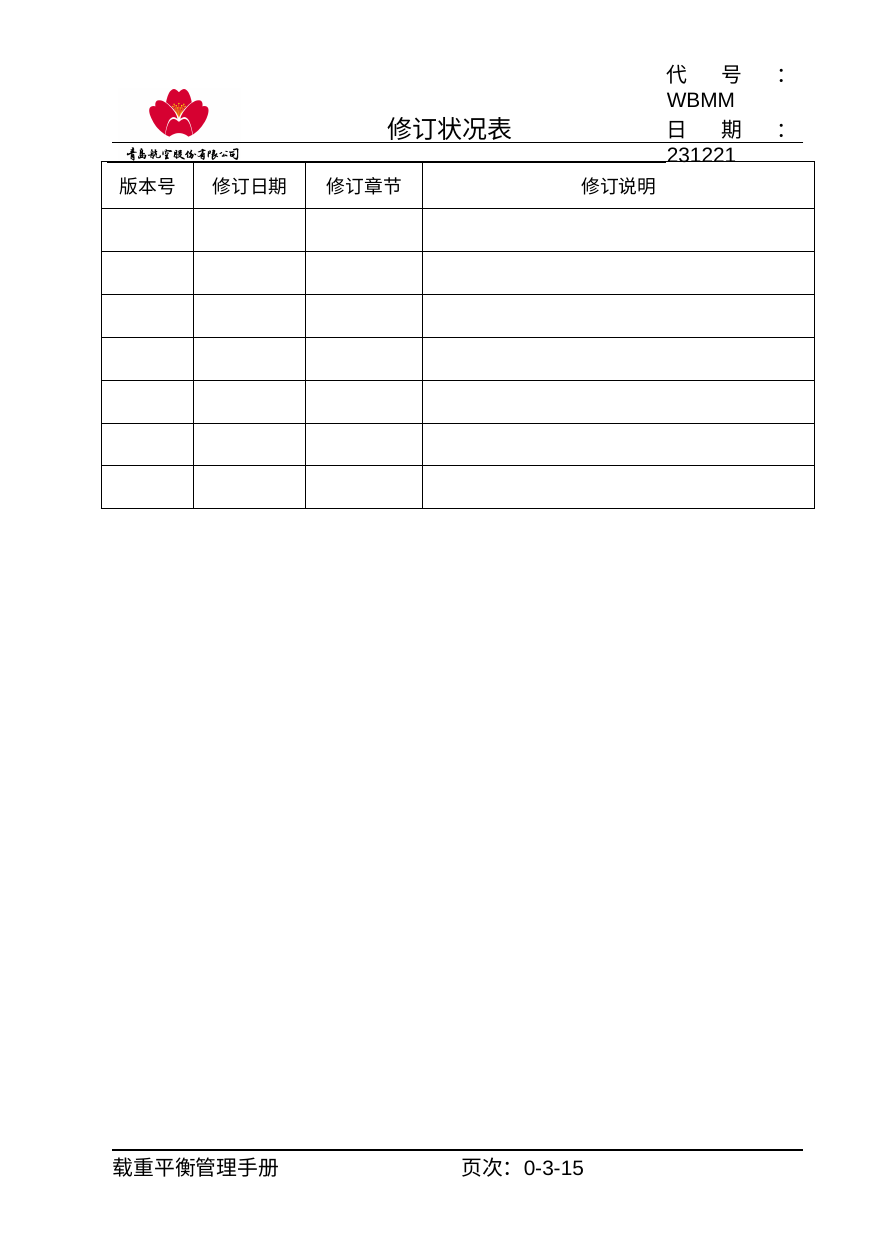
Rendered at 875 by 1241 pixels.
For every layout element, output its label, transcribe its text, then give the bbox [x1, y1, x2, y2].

table_cell [194, 209, 305, 251]
table_cell [102, 252, 193, 294]
table_cell [194, 338, 305, 379]
table_cell [423, 466, 814, 508]
table_cell [102, 295, 193, 337]
picture [118, 143, 241, 161]
table_cell [423, 381, 814, 422]
table_header 修订日期 [194, 162, 305, 208]
table_cell [306, 466, 422, 508]
table_cell [423, 209, 814, 251]
table_cell [306, 295, 422, 337]
table_cell [306, 252, 422, 294]
table_cell [423, 252, 814, 294]
table_cell [194, 252, 305, 294]
table_cell [306, 209, 422, 251]
table_cell [194, 466, 305, 508]
table_cell [102, 209, 193, 251]
table_cell [194, 424, 305, 465]
table_cell [423, 295, 814, 337]
table_cell [423, 424, 814, 465]
table_cell [102, 466, 193, 508]
table_header 修订章节 [306, 162, 422, 208]
table_cell [306, 424, 422, 465]
table_cell [194, 381, 305, 422]
table_cell [423, 338, 814, 379]
table_header 版本号 [102, 162, 193, 208]
table_cell [102, 338, 193, 379]
table_cell [306, 381, 422, 422]
picture [118, 88, 241, 142]
table_cell [102, 424, 193, 465]
table_cell [102, 381, 193, 422]
table_header 修订说明 [423, 162, 814, 208]
table_cell [306, 338, 422, 379]
table_cell [194, 295, 305, 337]
